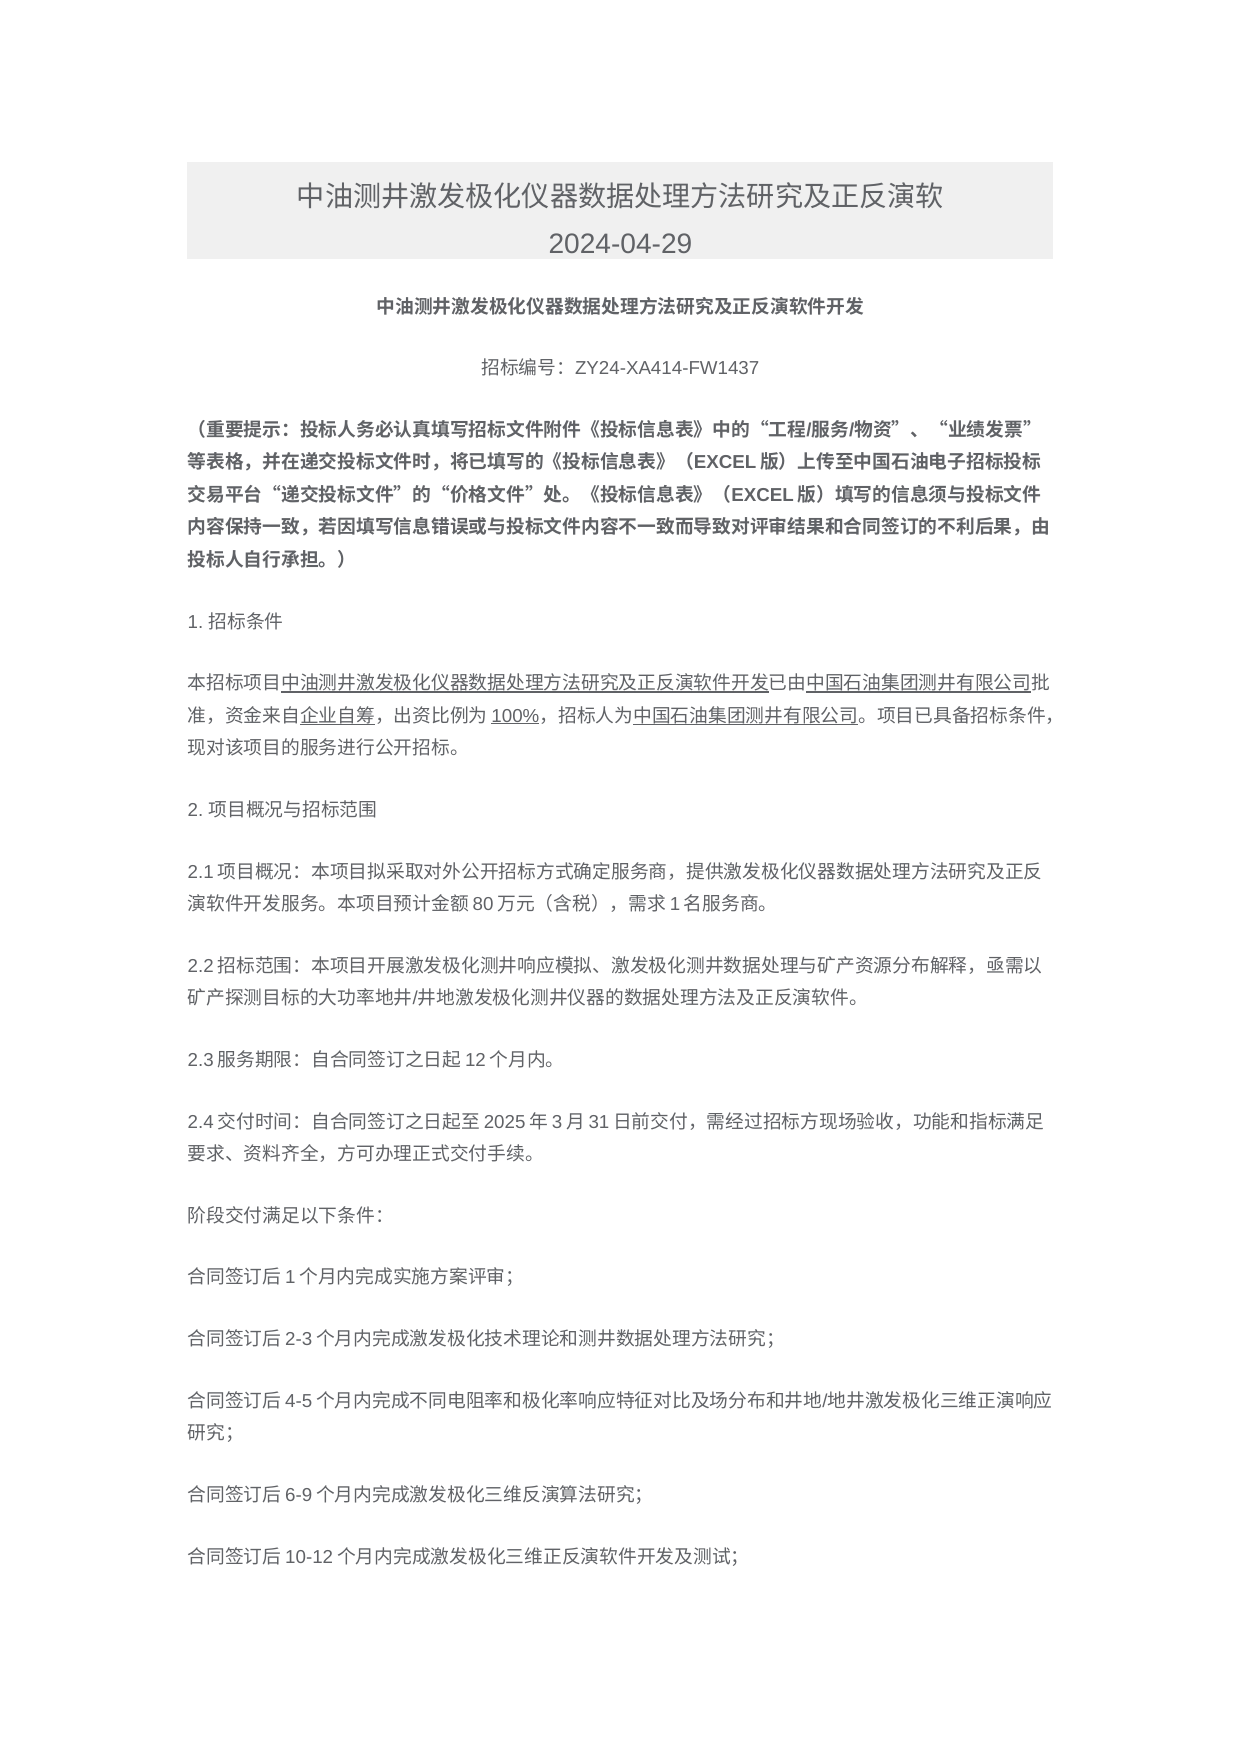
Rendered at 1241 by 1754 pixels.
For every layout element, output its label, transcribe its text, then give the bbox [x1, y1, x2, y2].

text 1. 招标条件 [187, 604, 1053, 636]
text 中油测井激发极化仪器数据处理方法研究及正反演软件开发 [187, 289, 1053, 321]
text 本招标项目中油测井激发极化仪器数据处理方法研究及正反演软件开发已由中国石油集团测井有限公司批准，资金来自企业自筹，出资比例为100%，招标人为中国石油集团测井有限公司。项目已具备招标条件，现对该项目的服务进行公开招标。 [187, 665, 1053, 763]
text 2.1项目概况：本项目拟采取对外公开招标方式确定服务商，提供激发极化仪器数据处理方法研究及正反演软件开发服务。本项目预计金额80万元（含税），需求1名服务商。 [187, 854, 1053, 919]
text 合同签订后10-12个月内完成激发极化三维正反演软件开发及测试； [187, 1539, 1053, 1571]
text 合同签订后4-5个月内完成不同电阻率和极化率响应特征对比及场分布和井地/地井激发极化三维正演响应研究； [187, 1383, 1053, 1448]
text 合同签订后2-3个月内完成激发极化技术理论和测井数据处理方法研究； [187, 1321, 1053, 1354]
text 合同签订后6-9个月内完成激发极化三维反演算法研究； [187, 1477, 1053, 1509]
text 2.3服务期限：自合同签订之日起12个月内。 [187, 1042, 1053, 1074]
text 阶段交付满足以下条件： [187, 1198, 1053, 1230]
text 2.4交付时间：自合同签订之日起至2025年3月31日前交付，需经过招标方现场验收，功能和指标满足要求、资料齐全，方可办理正式交付手续。 [187, 1104, 1053, 1169]
text 合同签订后1个月内完成实施方案评审； [187, 1259, 1053, 1292]
text 2.2招标范围：本项目开展激发极化测井响应模拟、激发极化测井数据处理与矿产资源分布解释，亟需以矿产探测目标的大功率地井/井地激发极化测井仪器的数据处理方法及正反演软件。 [187, 948, 1053, 1013]
text （重要提示：投标人务必认真填写招标文件附件《投标信息表》中的“工程/服务/物资”、“业绩发票”等表格，并在递交投标文件时，将已填写的《投标信息表》（EXCEL版）上传至中国石油电子招标投标交易平台“递交投标文件”的“价格文件”处。《投标信息表》（EXCEL版）填写的信息须与投标文件内容保持一致，若因填写信息错误或与投标文件内容不一致而导致对评审结果和合同签订的不利后果，由投标人自行承担。） [187, 412, 1053, 574]
text 中油测井激发极化仪器数据处理方法研究及正反演软 [187, 162, 1053, 227]
text 2. 项目概况与招标范围 [187, 792, 1053, 824]
text 招标编号：ZY24-XA414-FW1437 [187, 350, 1053, 383]
text 2024-04-29 [187, 227, 1053, 259]
